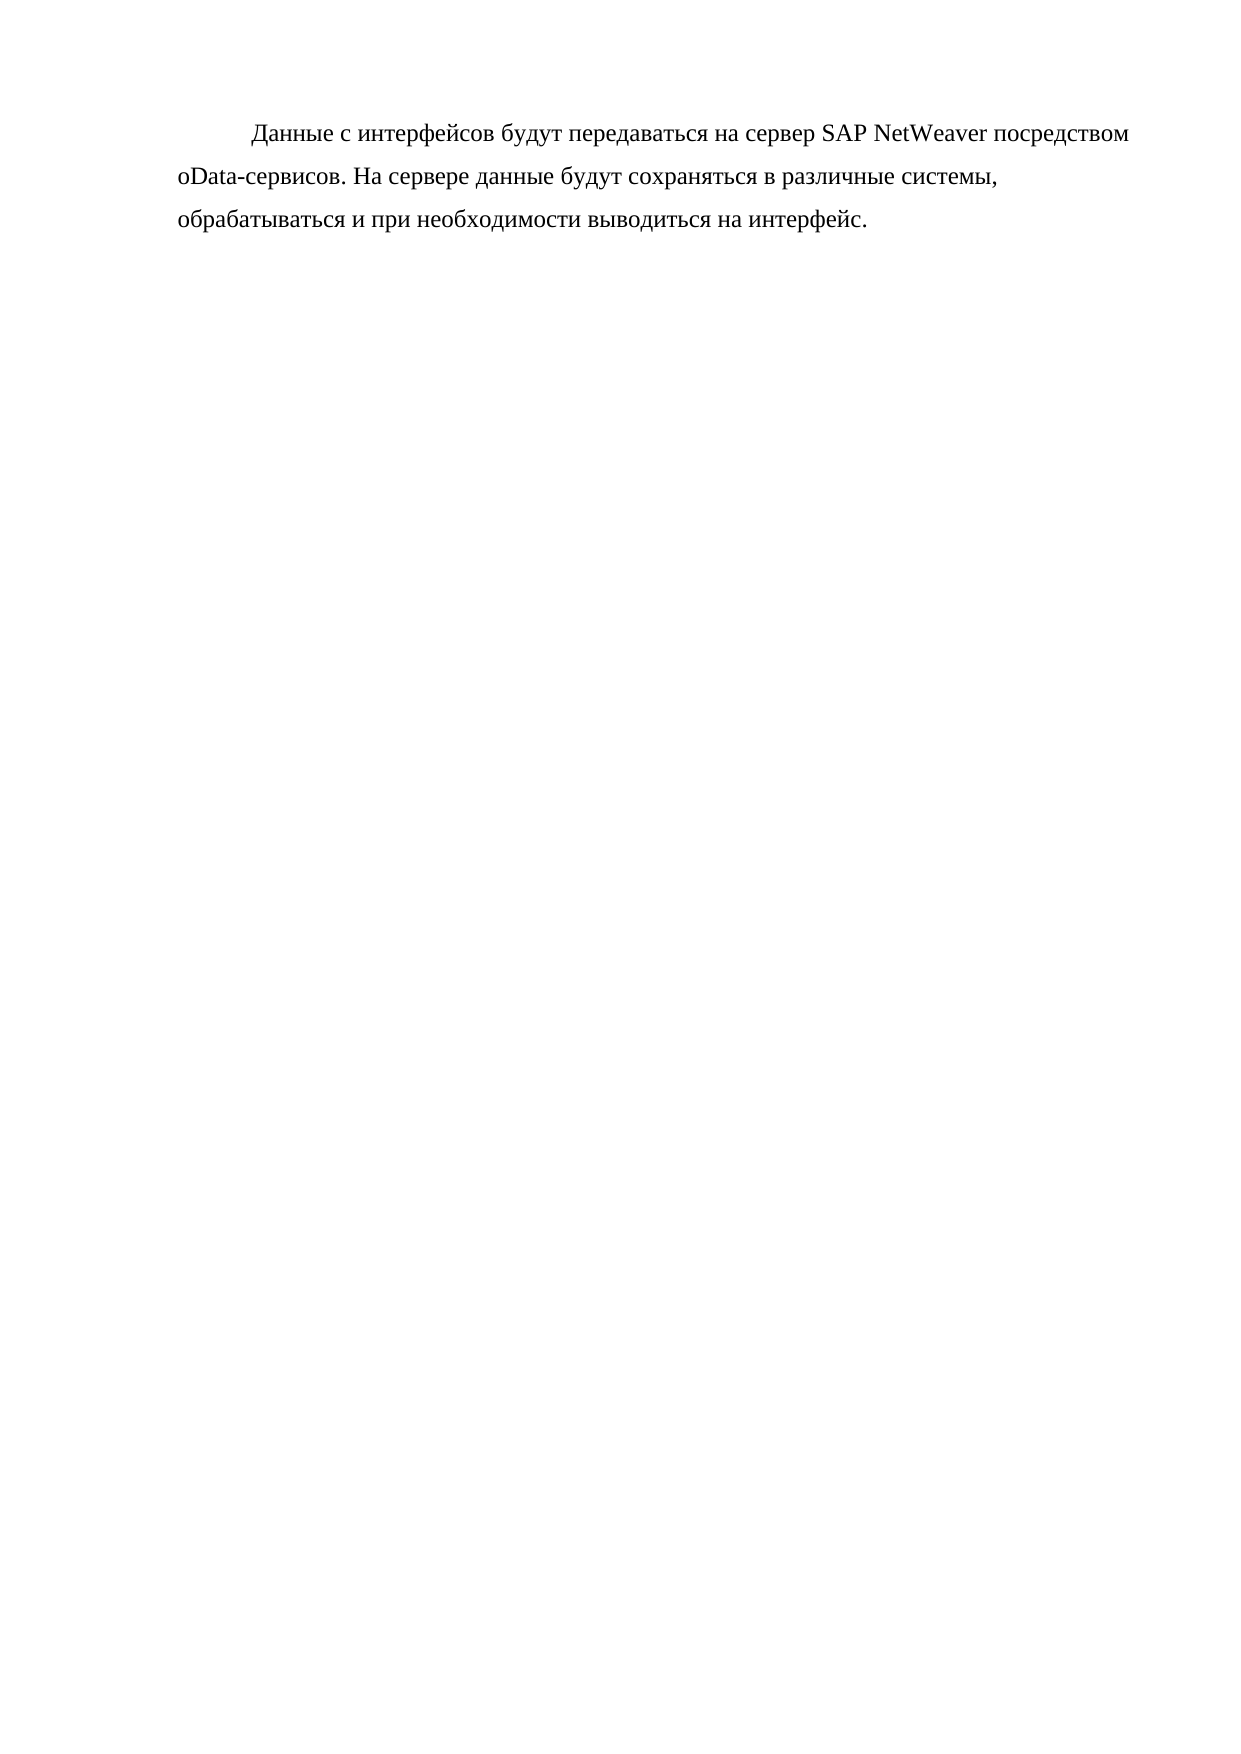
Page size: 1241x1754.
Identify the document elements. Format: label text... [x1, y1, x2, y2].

text Данные с интерфейсов будут передаваться на сервер SAP NetWeaver посредством oData-сервисов. На сервере данные будут сохраняться в различные системы, обрабатываться и при необходимости выводиться на интерфейс. [177, 118, 1152, 233]
